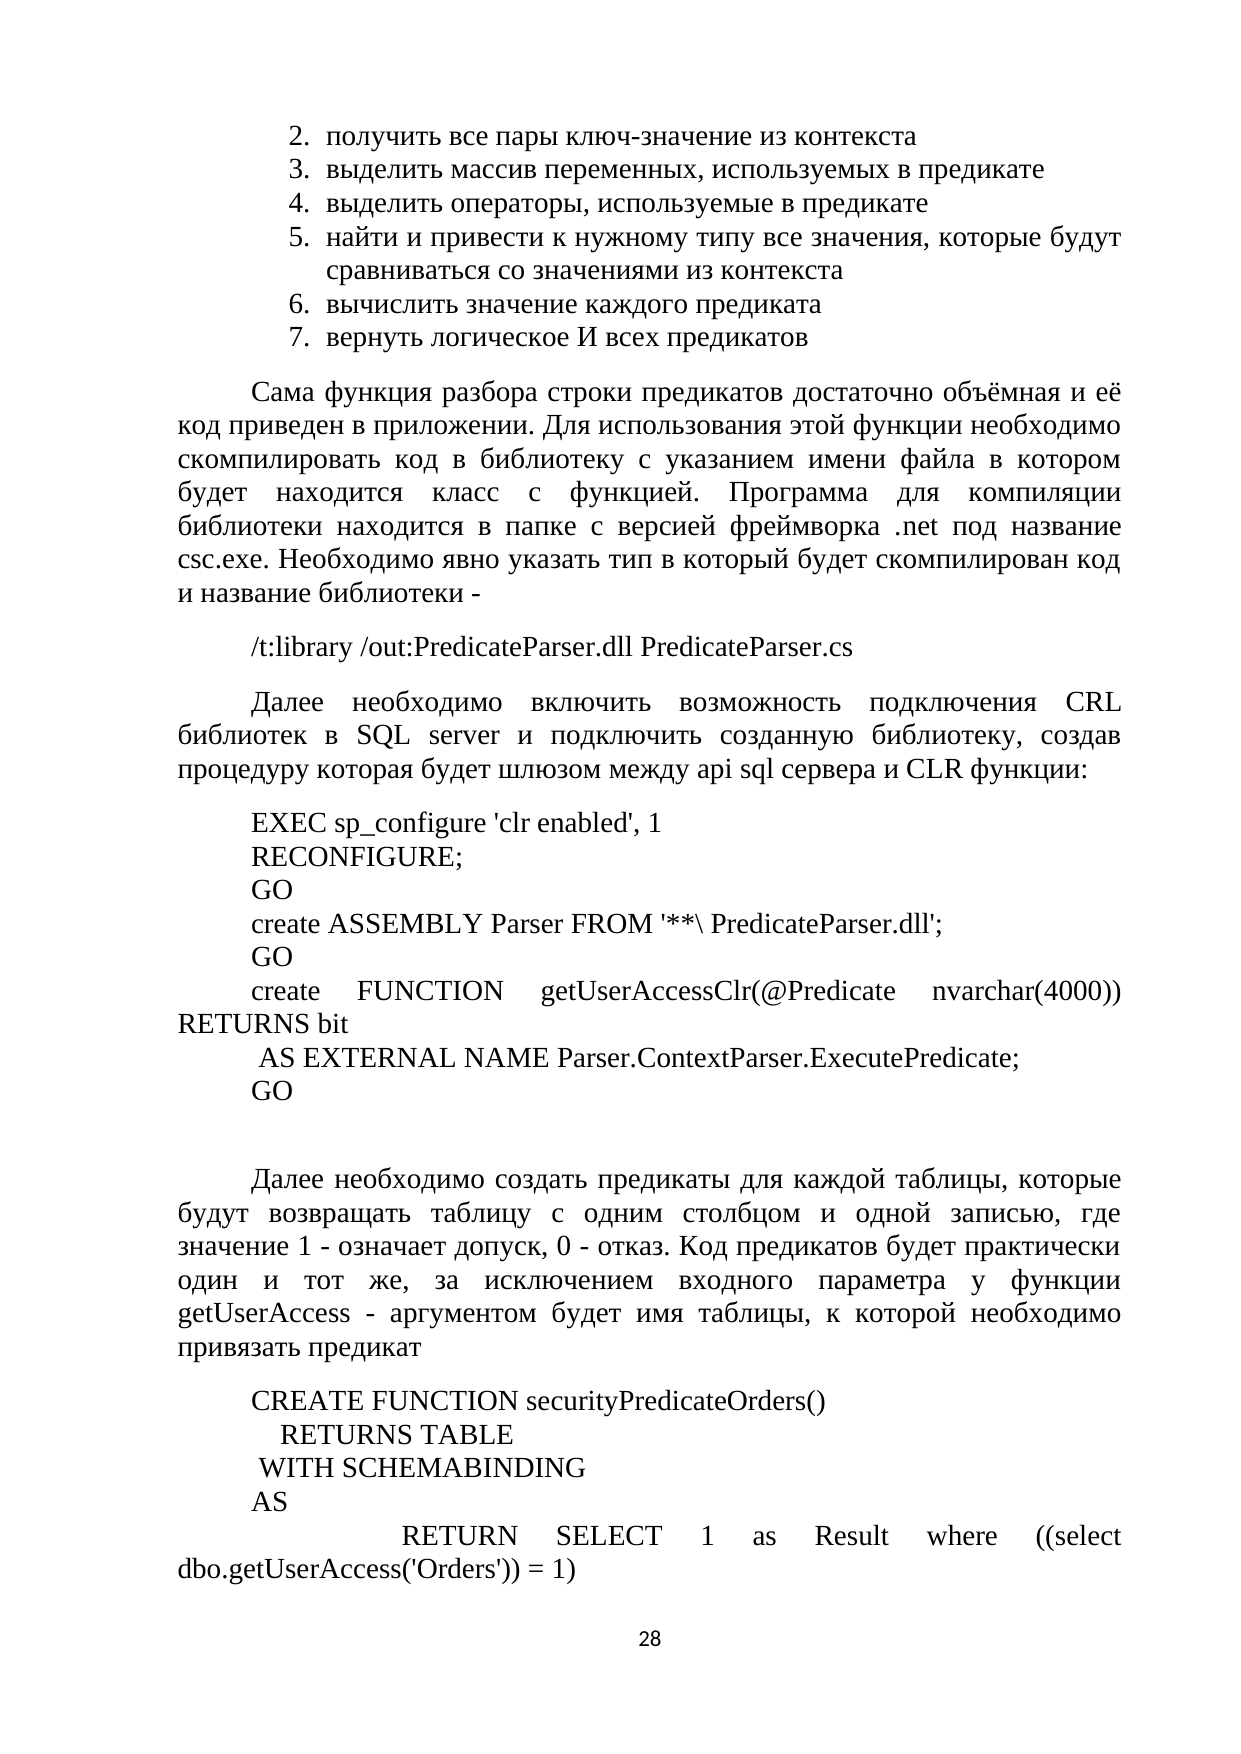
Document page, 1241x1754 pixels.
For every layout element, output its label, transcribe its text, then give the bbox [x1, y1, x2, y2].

text create FUNCTION getUserAccessClr(@Predicate nvarchar(4000)) RETURNS bit [177, 973, 1122, 1040]
list выделить операторы, используемые в предикате [288, 185, 1122, 219]
text EXEC sp_configure 'clr enabled', 1 [177, 805, 1122, 839]
list найти и привести к нужному типу все значения, которые будут сравниваться со значениями из контекста [288, 219, 1122, 286]
text /t:library /out:PredicateParser.dll PredicateParser.cs [177, 629, 1122, 663]
text Сама функция разбора строки предикатов достаточно объёмная и её код приведен в приложении. Для использования этой функции необходимо скомпилировать код в библиотеку с указанием имени файла в котором будет находится класс с функцией. Программа для компиляции библиотеки находится в папке с версией фреймворка .net под название csc.exe. Необходимо явно указать тип в который будет скомпилирован код и название библиотеки - [177, 374, 1122, 608]
text AS EXTERNAL NAME Parser.ContextParser.ExecutePredicate; [177, 1040, 1122, 1073]
text RETURN SELECT 1 as Result where ((select dbo.getUserAccess('Orders')) = 1) [177, 1518, 1122, 1585]
text Далее необходимо включить возможность подключения CRL библиотек в SQL server и подключить созданную библиотеку, создав процедуру которая будет шлюзом между api sql сервера и CLR функции: [177, 684, 1122, 784]
text create ASSEMBLY Parser FROM '**\ PredicateParser.dll'; [177, 906, 1122, 939]
text CREATE FUNCTION securityPredicateOrders() [177, 1383, 1122, 1417]
text AS [177, 1484, 1122, 1518]
list выделить массив переменных, используемых в предикате [288, 152, 1122, 185]
text GO [177, 1073, 1122, 1107]
text RETURNS TABLE [177, 1417, 1122, 1451]
list вернуть логическое И всех предикатов [288, 319, 1122, 353]
list получить все пары ключ-значение из контекста [288, 118, 1122, 152]
text GO [177, 939, 1122, 973]
text Далее необходимо создать предикаты для каждой таблицы, которые будут возвращать таблицу с одним столбцом и одной записью, где значение 1 - означает допуск, 0 - отказ. Код предикатов будет практически один и тот же, за исключением входного параметра у функции getUserAccess - аргументом будет имя таблицы, к которой необходимо привязать предикат [177, 1161, 1122, 1363]
text RECONFIGURE; [177, 839, 1122, 872]
text GO [177, 872, 1122, 906]
text WITH SCHEMABINDING [177, 1451, 1122, 1484]
list вычислить значение каждого предиката [288, 286, 1122, 319]
